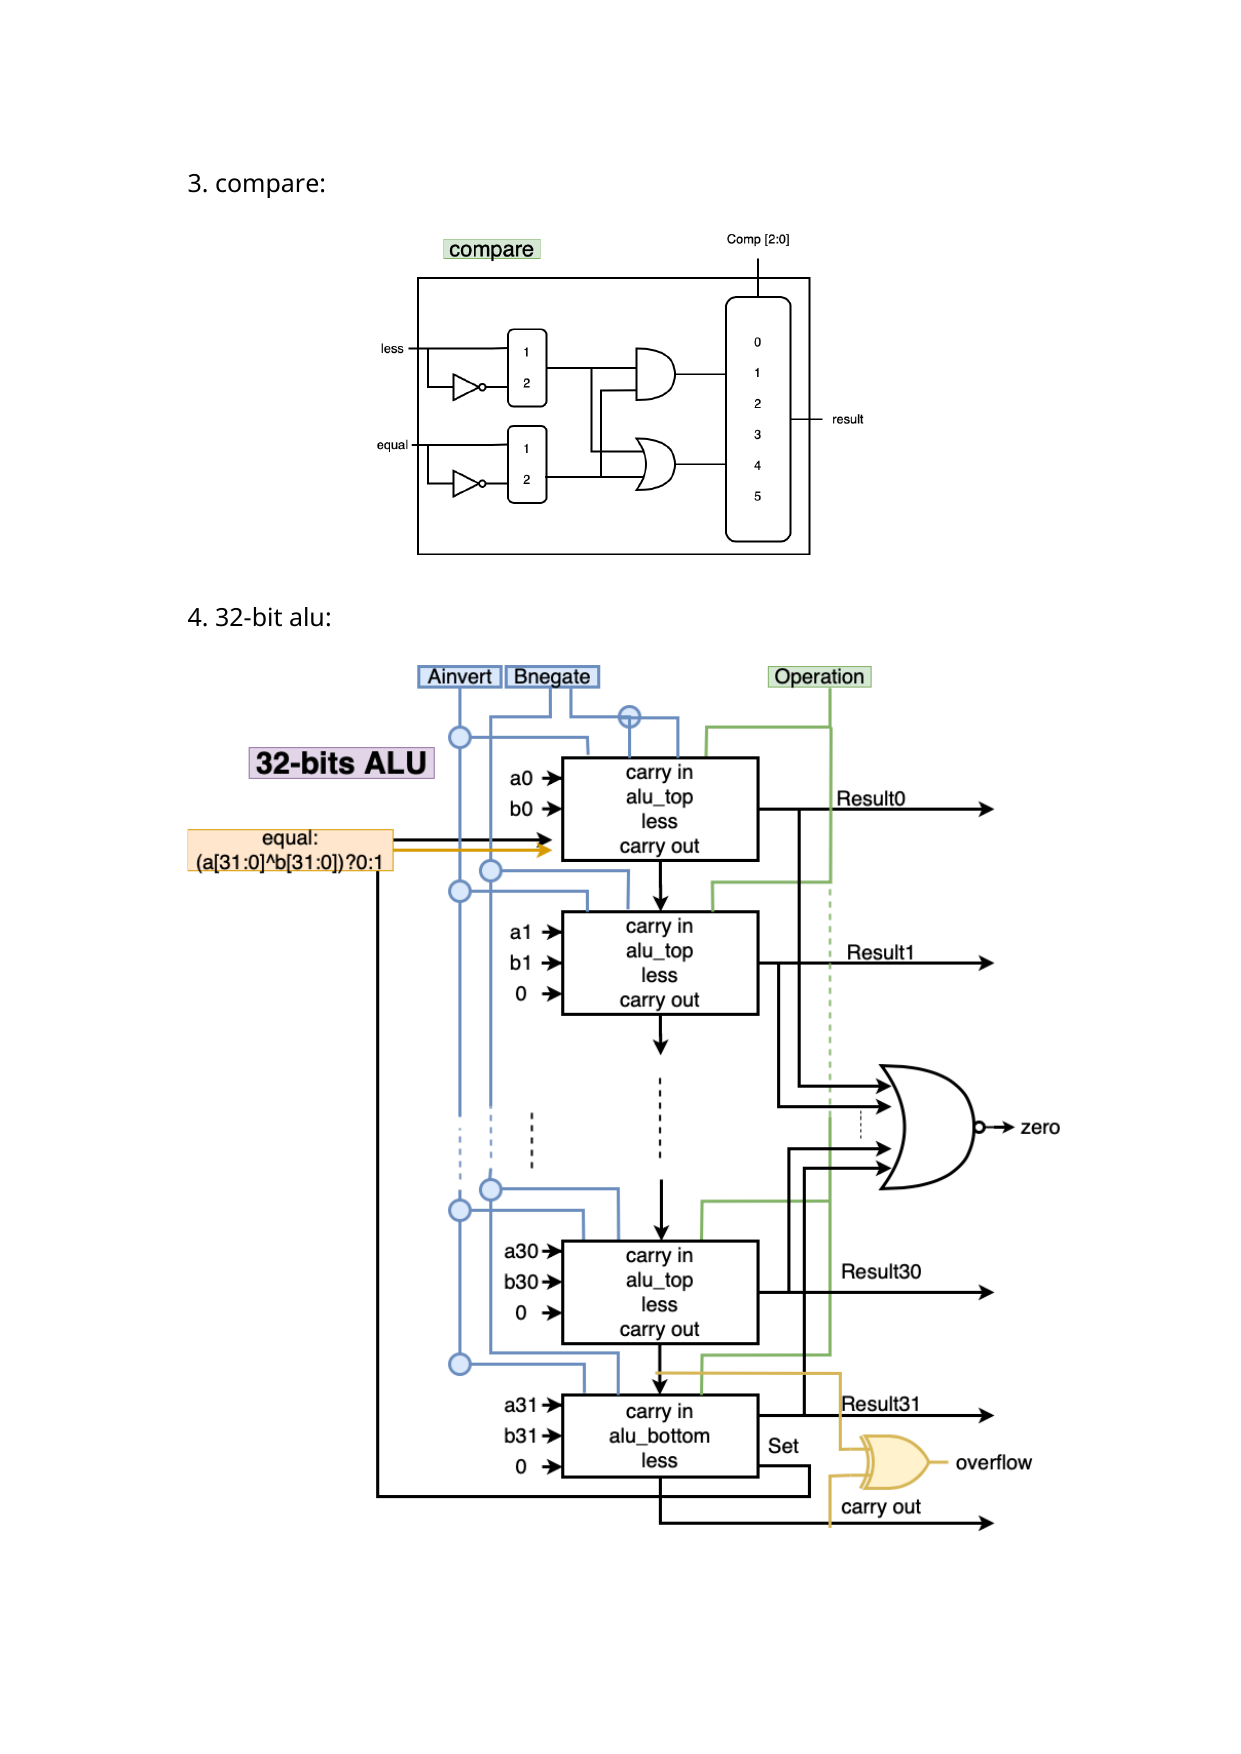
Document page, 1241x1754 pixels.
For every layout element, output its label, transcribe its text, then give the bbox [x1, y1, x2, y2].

picture [187, 664, 1067, 1533]
text 4. 32-bit alu: [187, 598, 1053, 635]
text 3. compare: [187, 164, 1053, 202]
picture [372, 231, 868, 555]
